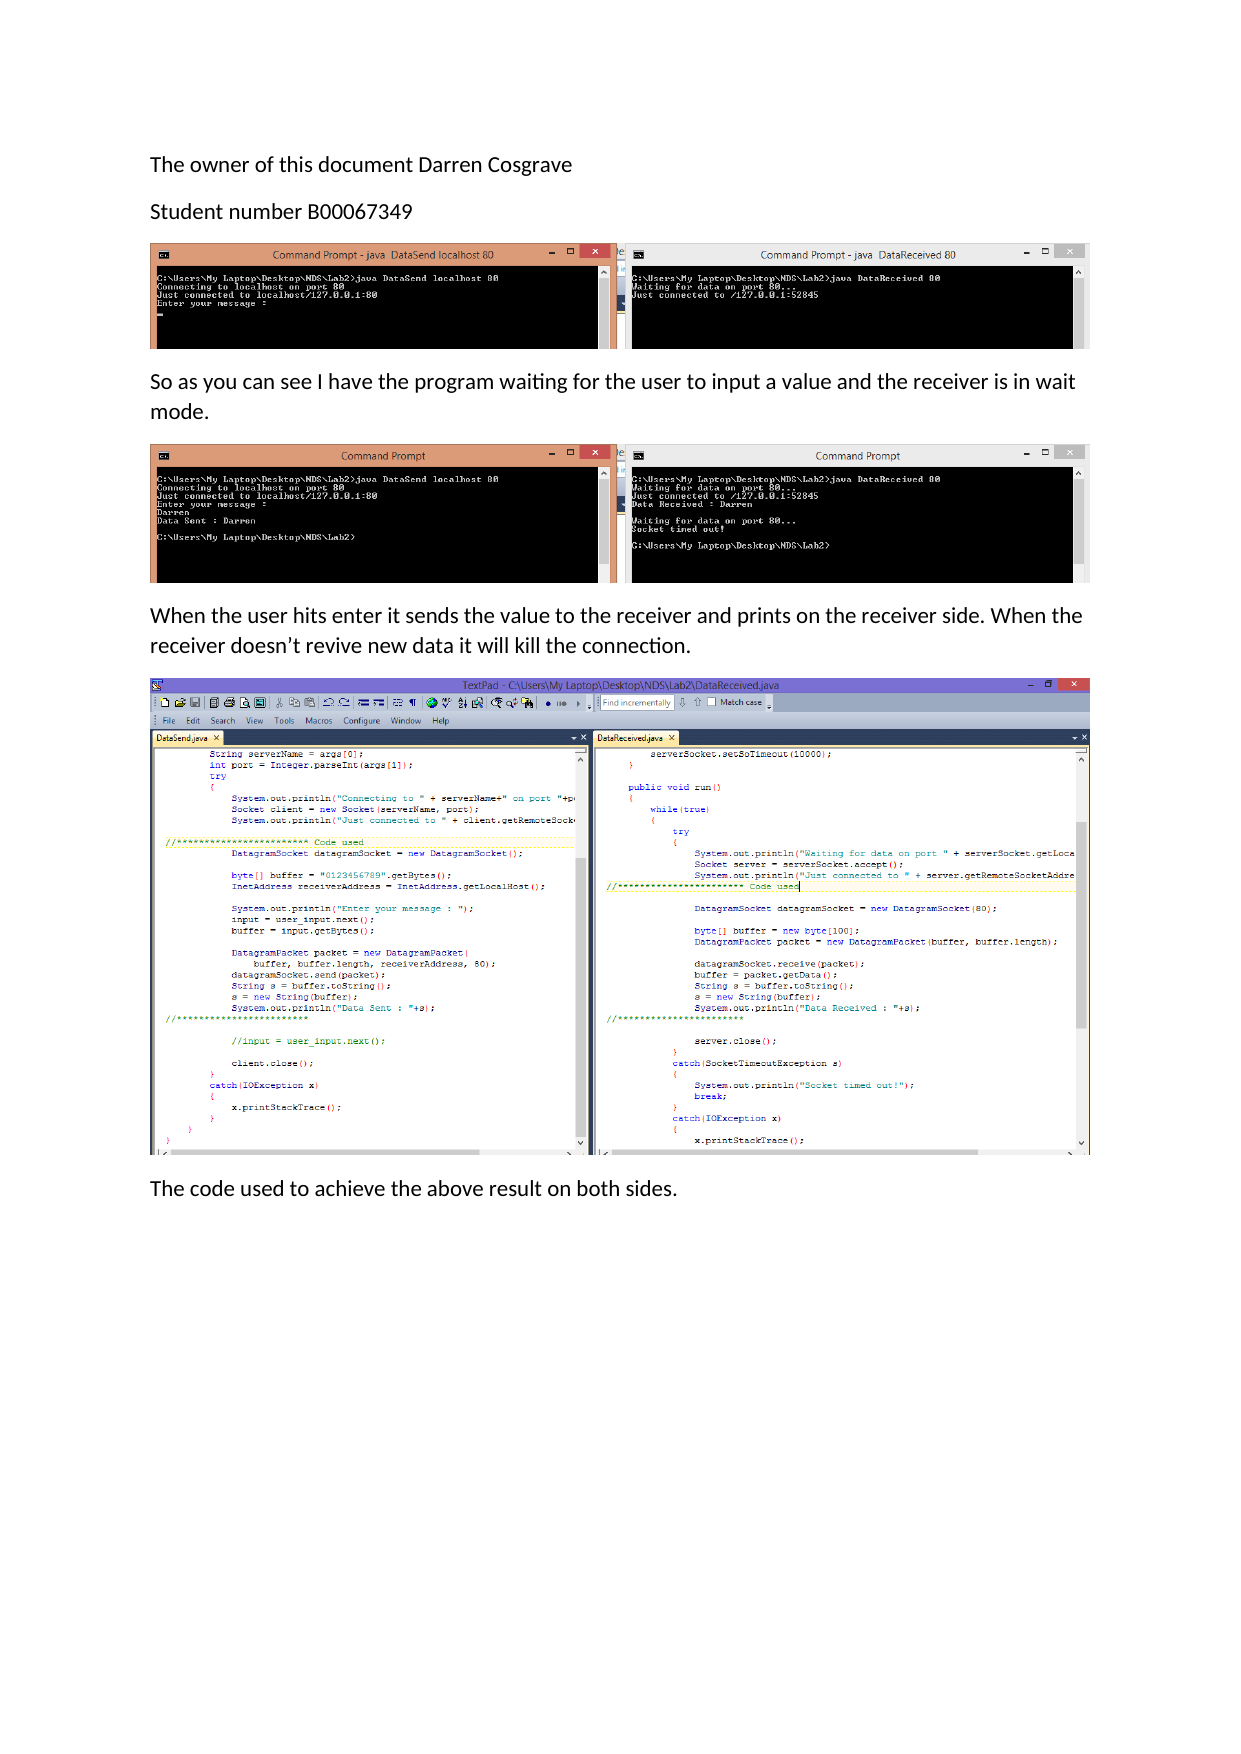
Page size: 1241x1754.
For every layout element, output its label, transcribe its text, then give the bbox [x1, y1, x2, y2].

text When the user hits enter it sends the value to the receiver and prints on the receiver side. When the receiver doesn’t revive new data it will kill the connection. [150, 601, 1090, 659]
text Student number B00067349 [150, 197, 1090, 225]
text The code used to achieve the above result on both sides. [150, 1174, 1090, 1202]
text The owner of this document Darren Cosgrave [150, 150, 1090, 178]
text So as you can see I have the program waiting for the user to input a value and the receiver is in wait mode. [150, 367, 1090, 426]
picture [150, 678, 1090, 1155]
picture [150, 243, 1090, 349]
picture [150, 444, 1090, 583]
